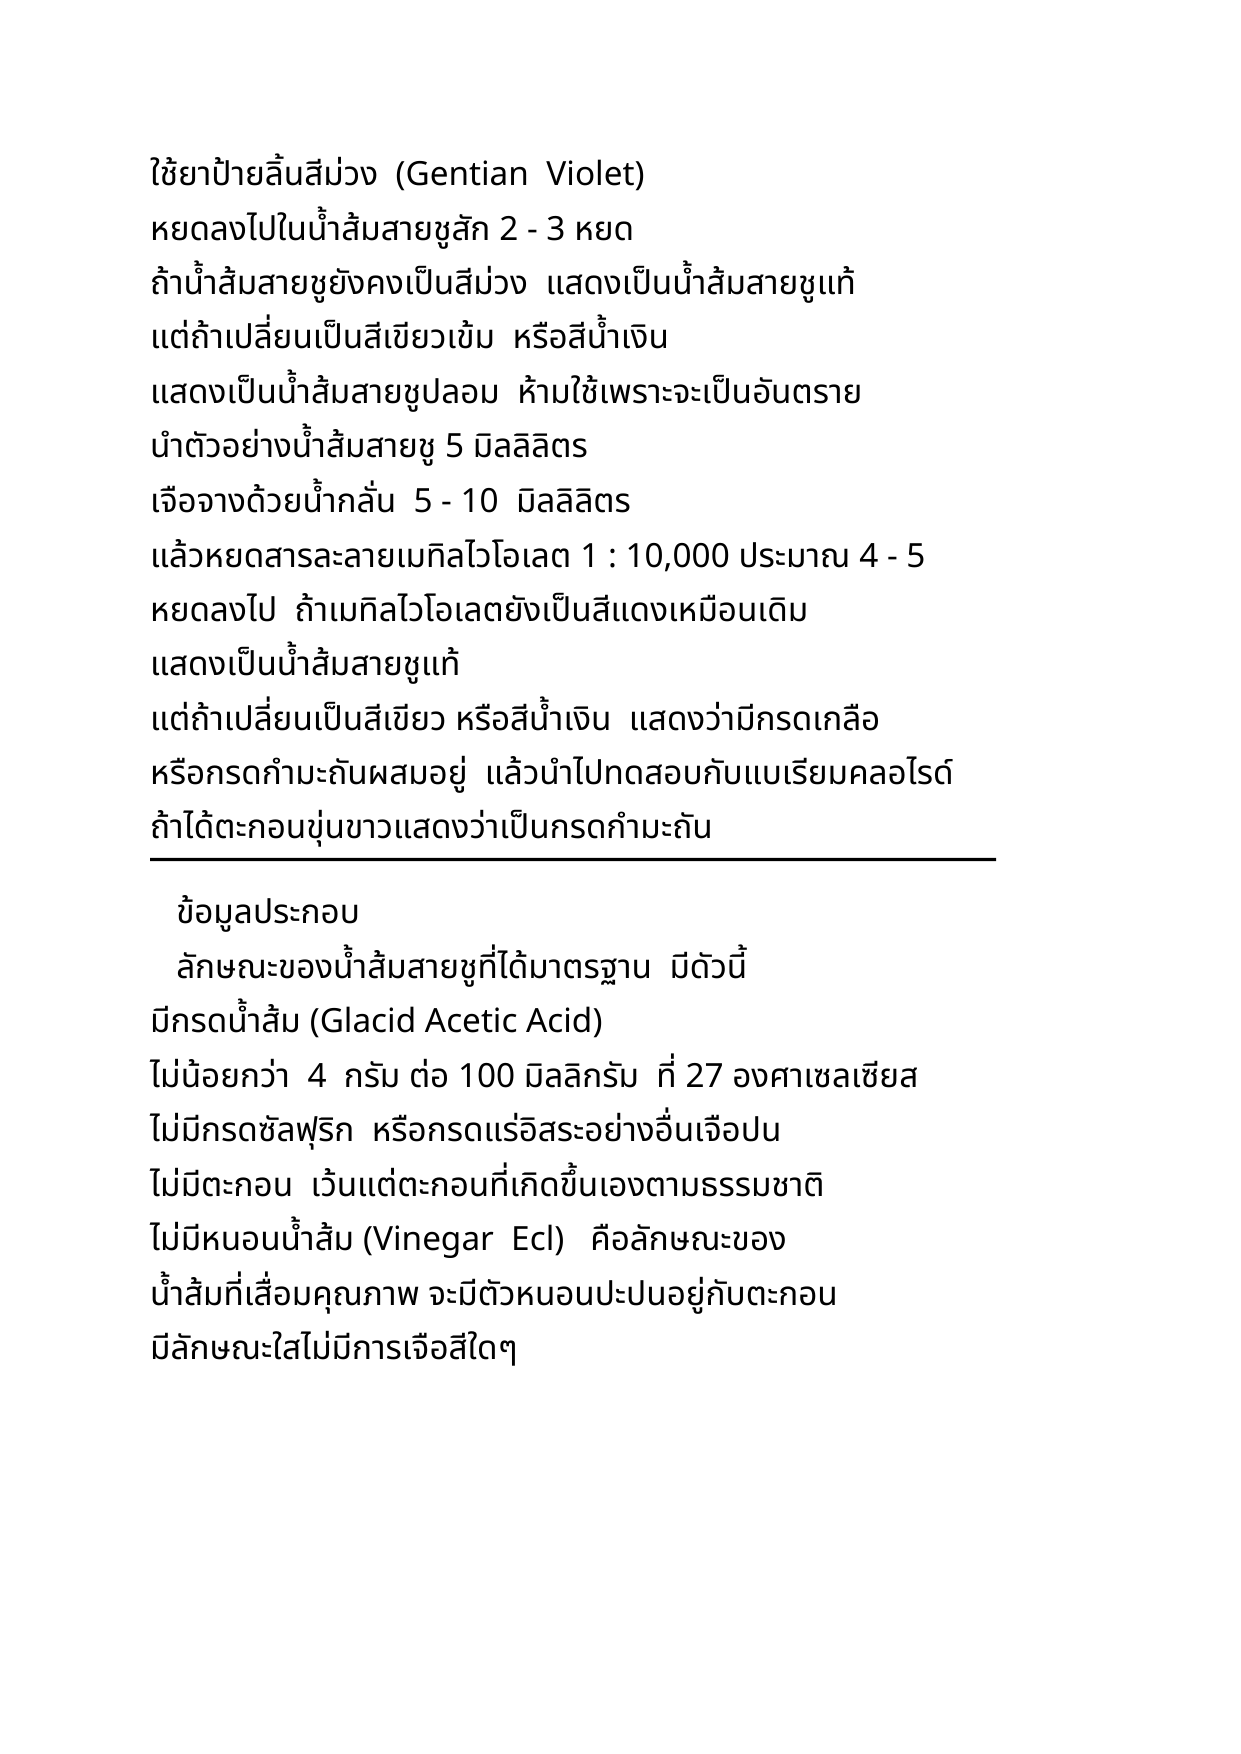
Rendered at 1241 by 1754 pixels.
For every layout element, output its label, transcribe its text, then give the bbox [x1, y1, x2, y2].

text ลักษณะของน้ำส้มสายชูที่ได้มาตรฐาน มีดัวนี้ [150, 943, 1090, 993]
text นำตัวอย่างน้ำส้มสายชู 5 มิลลิลิตร เจือจางด้วยน้ำกลั่น 5 - 10 มิลลิลิตร แล้วหยดสารละลายเมทิลไวโอเลต 1 : 10,000 ประมาณ 4 - 5 หยดลงไป ถ้าเมทิลไวโอเลตยังเป็นสีแดงเหมือนเดิม แสดงเป็นน้ำส้มสายชูแท้ แต่ถ้าเปลี่ยนเป็นสีเขียว หรือสีน้ำเงิน แสดงว่ามีกรดเกลือ หรือกรดกำมะถันผสมอยู่ แล้วนำไปทดสอบกับแบเรียมคลอไรด์ ถ้าได้ตะกอนขุ่นขาวแสดงว่าเป็นกรดกำมะถัน [150, 422, 1090, 854]
text ไม่มีตะกอน เว้นแต่ตะกอนที่เกิดขึ้นเองตามธรรมชาติ [150, 1161, 1090, 1211]
text ไม่มีหนอนน้ำส้ม (Vinegar Ecl) คือลักษณะของ น้ำส้มที่เสื่อมคุณภาพ จะมีตัวหนอนปะปนอยู่กับตะกอน [150, 1215, 1090, 1320]
text มีลักษณะใสไม่มีการเจือสีใดๆ [150, 1324, 1090, 1374]
text มีกรดน้ำส้ม (Glacid Acetic Acid) ไม่น้อยกว่า 4 กรัม ต่อ 100 มิลลิกรัม ที่ 27 องศาเซลเซียส [150, 997, 1090, 1102]
text ไม่มีกรดซัลฟุริก หรือกรดแร่อิสระอย่างอื่นเจือปน [150, 1106, 1090, 1157]
text ข้อมูลประกอบ [150, 888, 1090, 939]
text ใช้ยาป้ายลิ้นสีม่วง (Gentian Violet) หยดลงไปในน้ำส้มสายชูสัก 2 - 3 หยด ถ้าน้ำส้มสายชูยังคงเป็นสีม่วง แสดงเป็นน้ำส้มสายชูแท้ แต่ถ้าเปลี่ยนเป็นสีเขียวเข้ม หรือสีน้ำเงิน แสดงเป็นน้ำส้มสายชูปลอม ห้ามใช้เพราะจะเป็นอันตราย [150, 150, 1090, 418]
